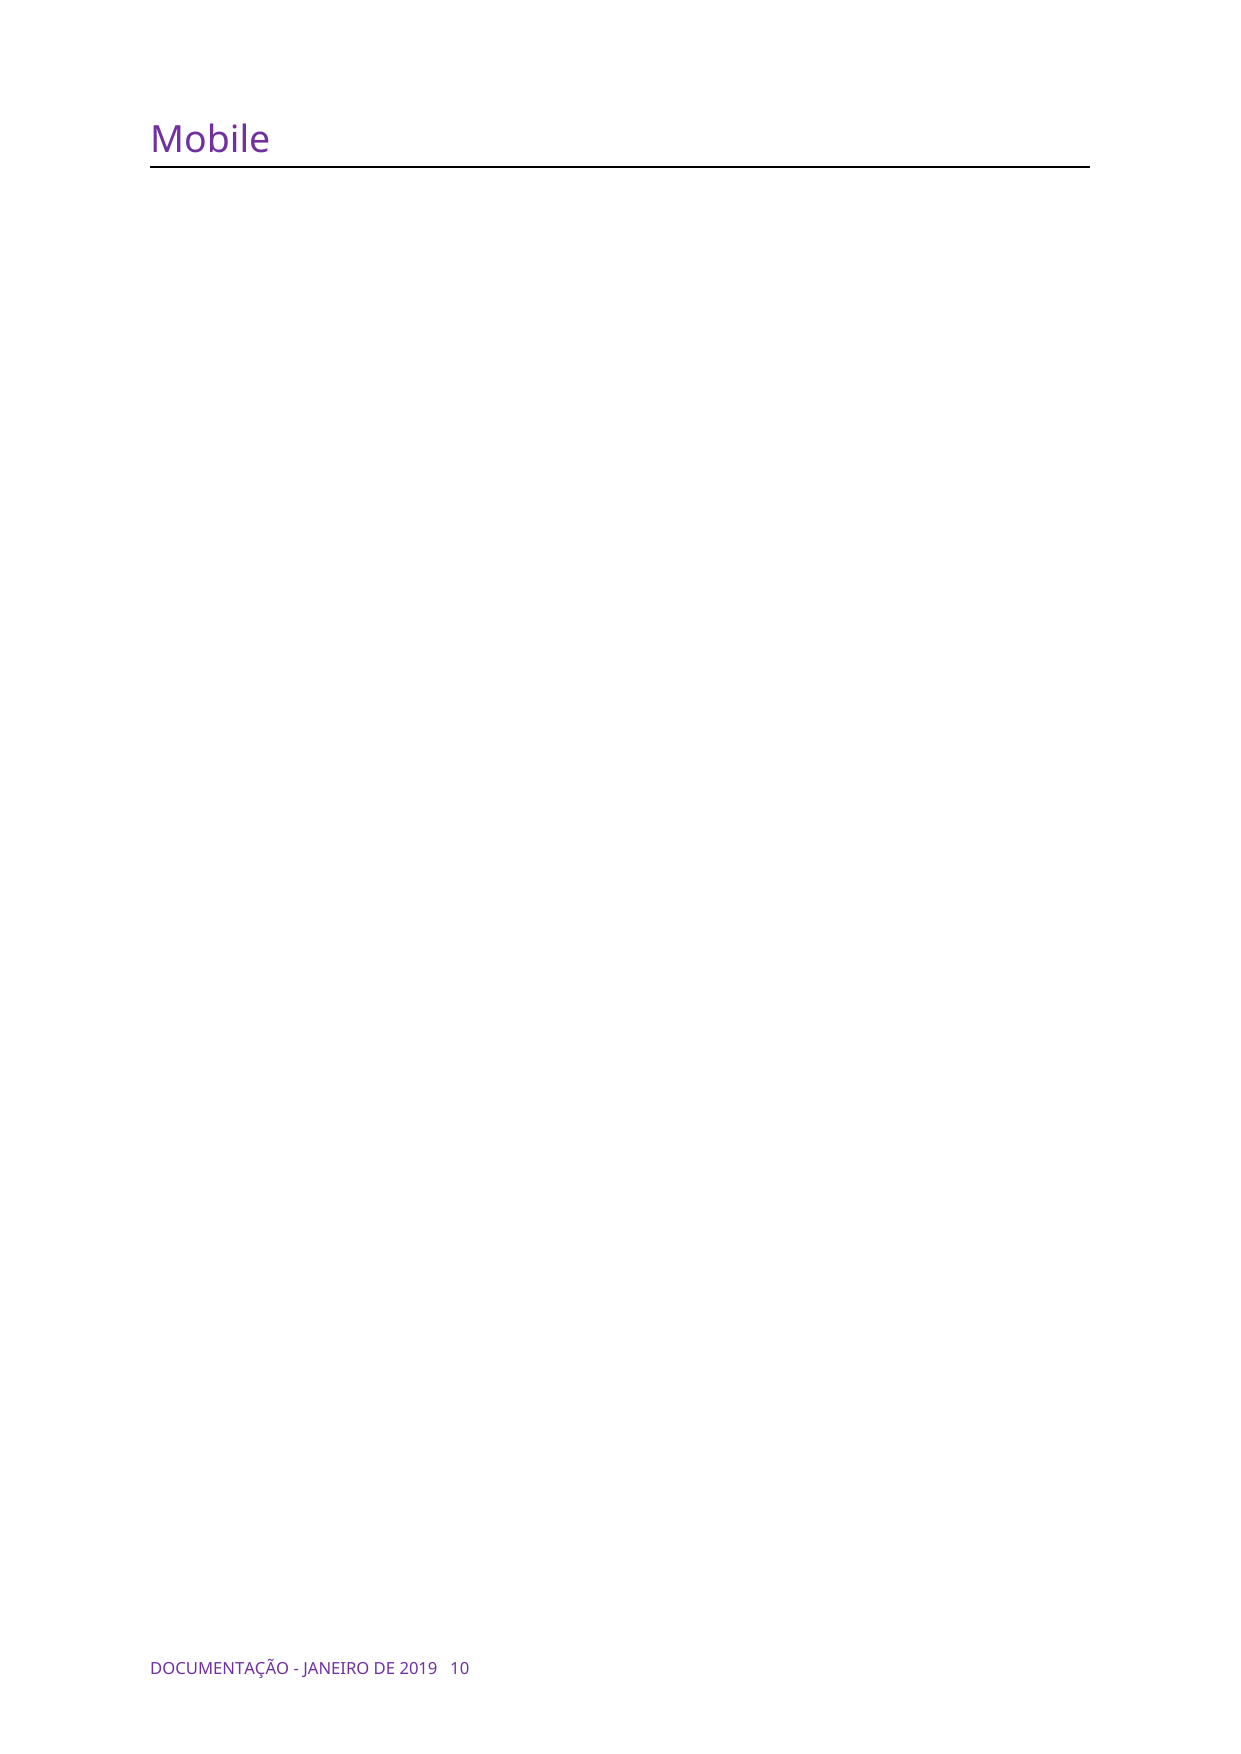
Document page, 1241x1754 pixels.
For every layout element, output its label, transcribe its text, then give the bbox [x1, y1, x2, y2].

text Mobile [150, 112, 1090, 166]
